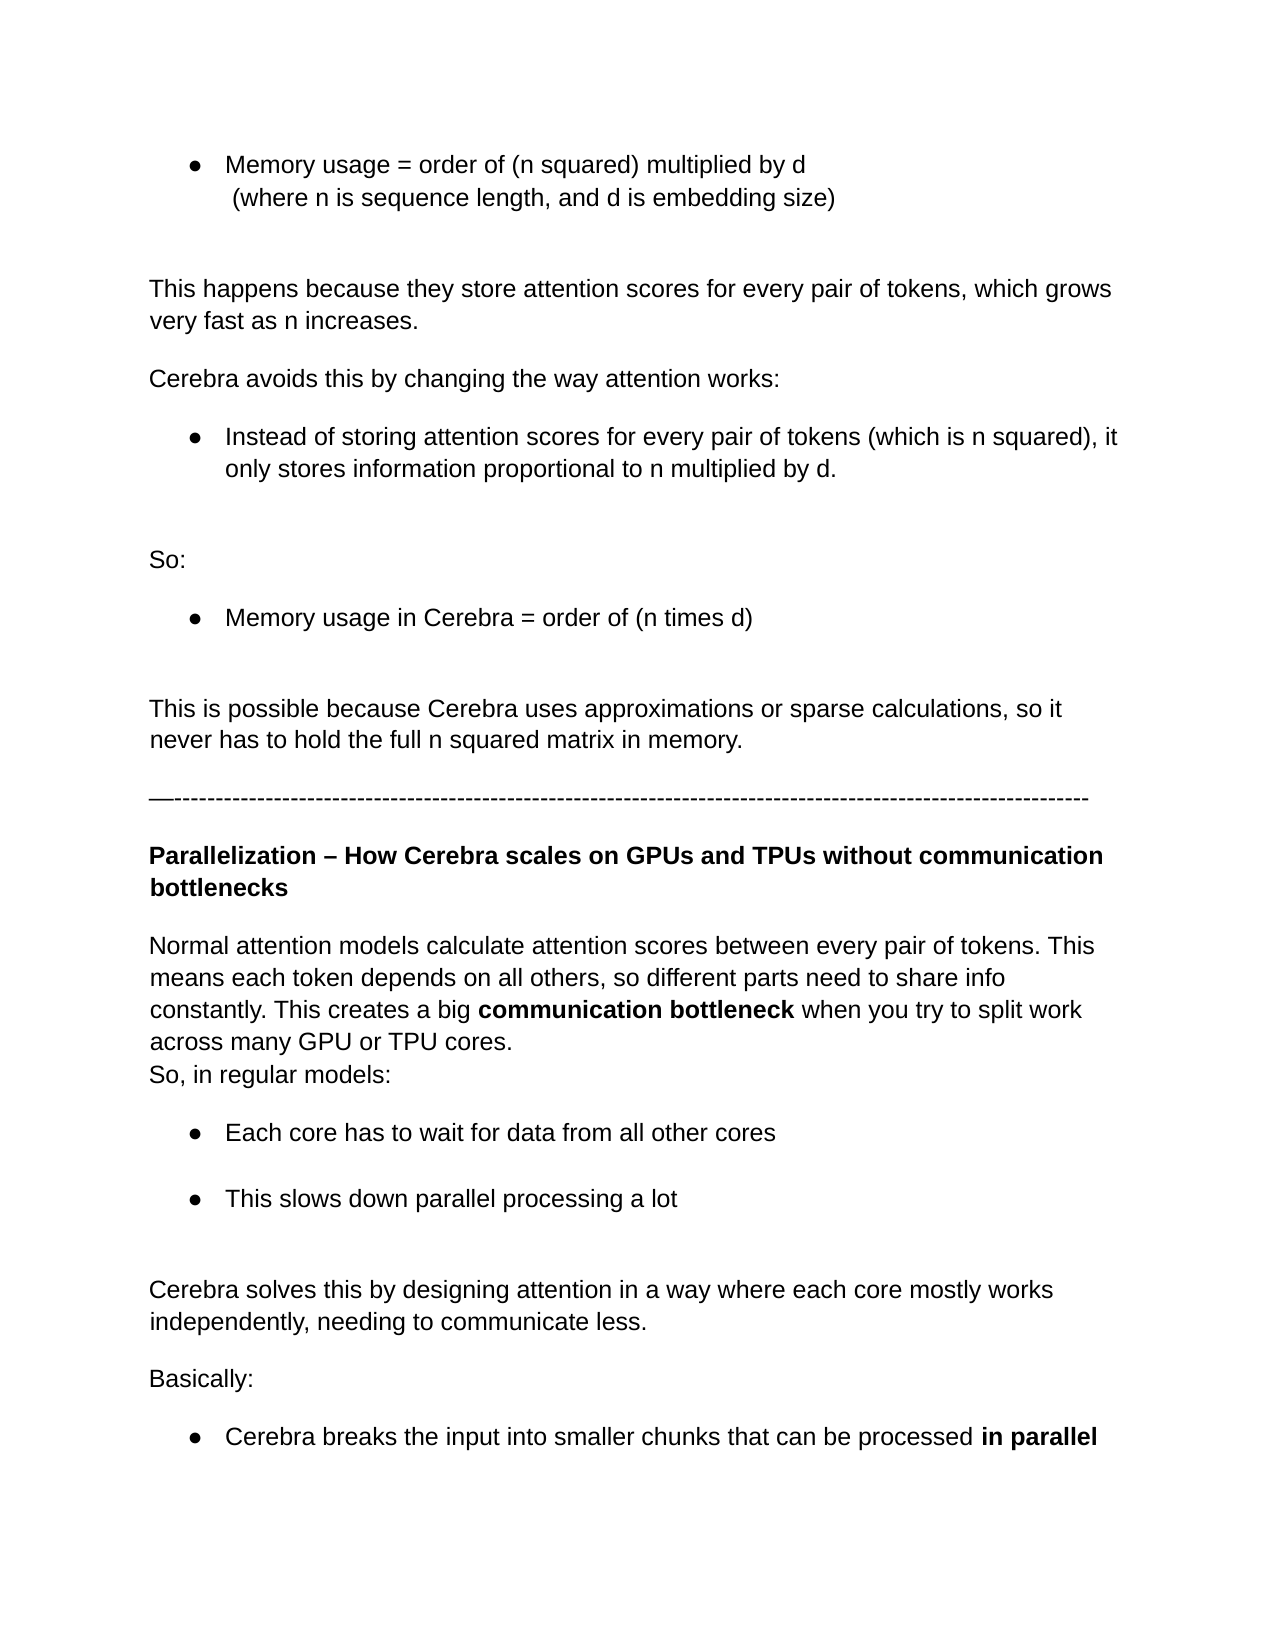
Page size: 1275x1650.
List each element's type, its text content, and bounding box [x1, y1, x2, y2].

text So, in regular models: [148, 1060, 1126, 1088]
list This slows down parallel processing a lot [187, 1184, 1126, 1212]
text Cerebra solves this by designing attention in a way where each core mostly works independently, needing to communicate less. [148, 1275, 1126, 1335]
list Instead of storing attention scores for every pair of tokens (which is n squared), it only stores information proportional to n multiplied by d. [187, 422, 1126, 482]
text So: [148, 544, 1126, 573]
list Cerebra breaks the input into smaller chunks that can be processed in parallel [187, 1422, 1126, 1451]
text —-------------------------------------------------------------------------------------------------------------- [148, 783, 1126, 812]
list Each core has to wait for data from all other cores [187, 1118, 1126, 1146]
list Memory usage = order of (n squared) multiplied by d [187, 150, 1126, 179]
text Basically: [148, 1364, 1126, 1393]
text (where n is sequence length, and d is embedding size) [225, 183, 1126, 212]
text This is possible because Cerebra uses approximations or sparse calculations, so it never has to hold the full n squared matrix in memory. [148, 694, 1126, 754]
subtitle Parallelization – How Cerebra scales on GPUs and TPUs without communication bottlenecks [148, 841, 1238, 902]
text Normal attention models calculate attention scores between every pair of tokens. This means each token depends on all others, so different parts need to share info constantly. This creates a big communication bottleneck when you try to split work across many GPU or TPU cores. [148, 931, 1126, 1055]
list Memory usage in Cerebra = order of (n times d) [187, 603, 1126, 631]
text Cerebra avoids this by changing the way attention works: [148, 364, 1126, 392]
text This happens because they store attention scores for every pair of tokens, which grows very fast as n increases. [148, 274, 1126, 335]
